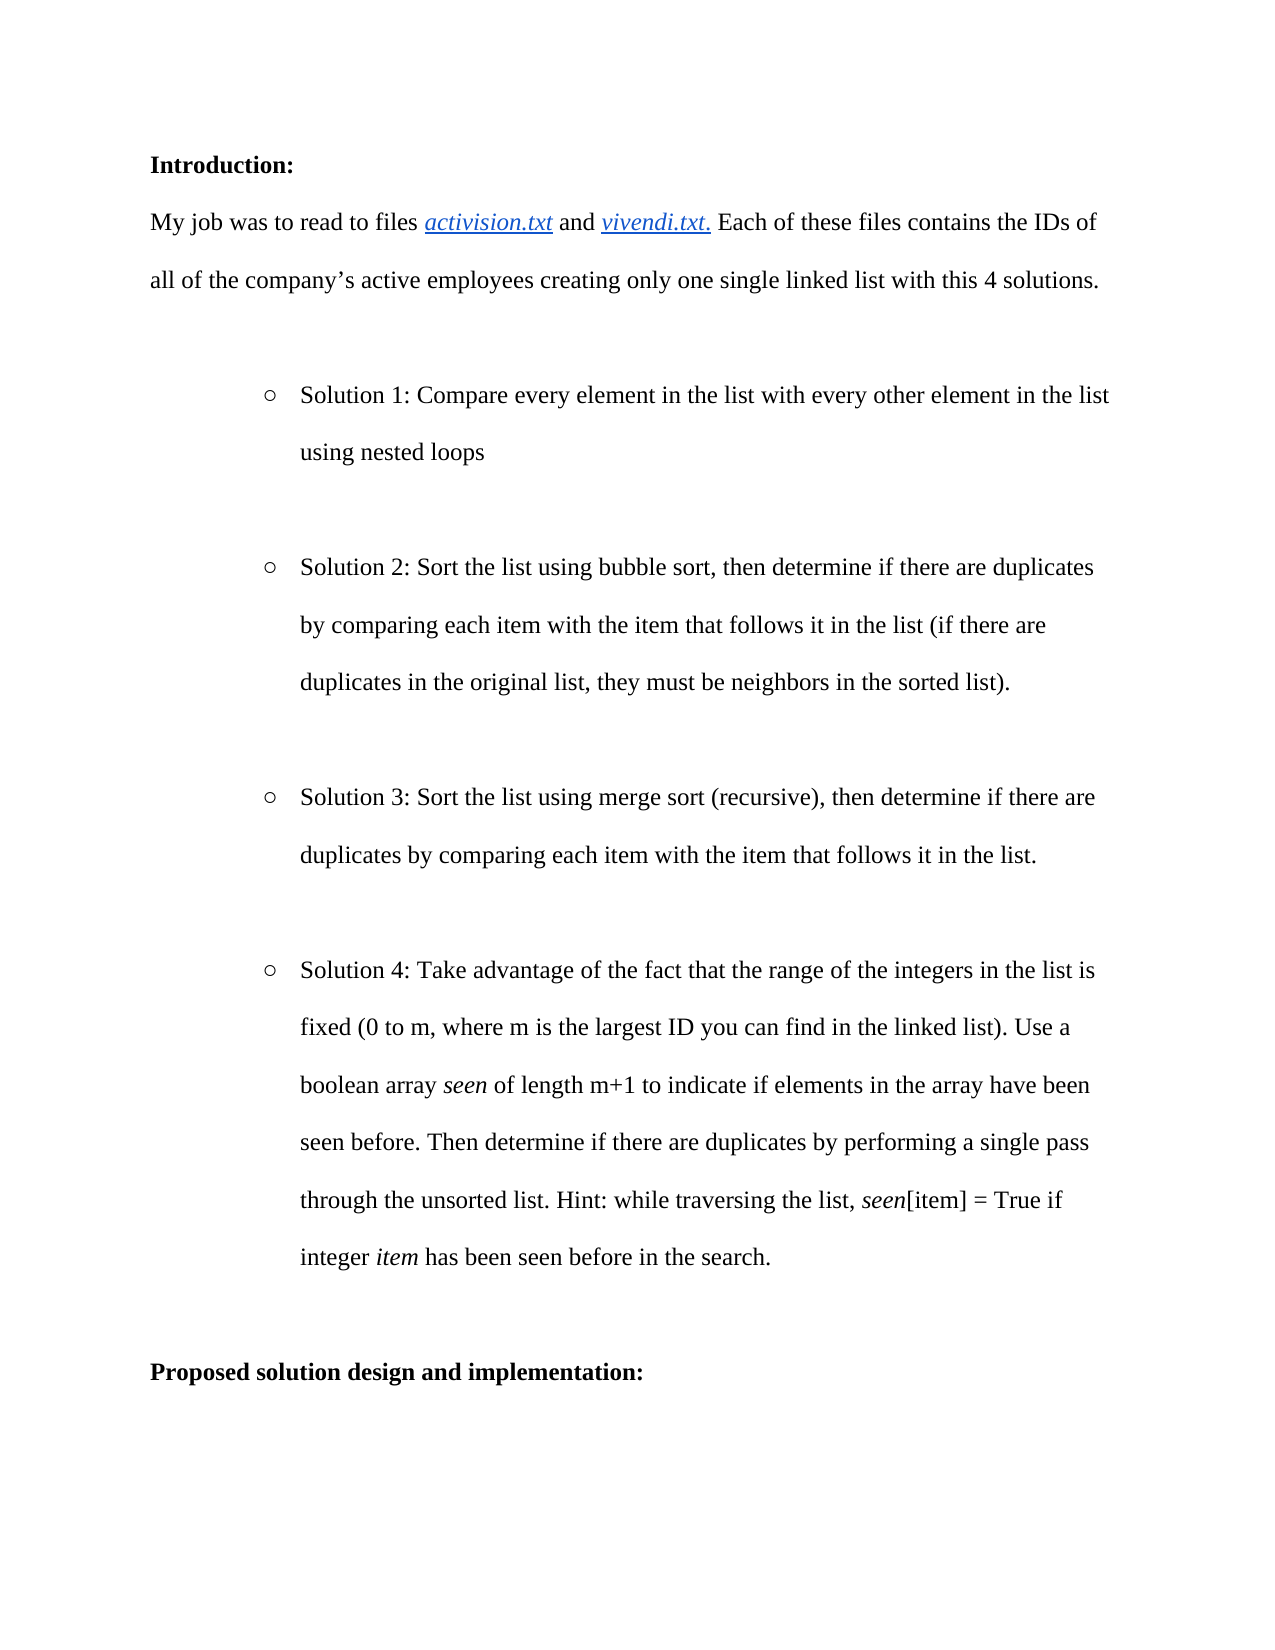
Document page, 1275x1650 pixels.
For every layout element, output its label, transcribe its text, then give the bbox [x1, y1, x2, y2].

list Solution 3: Sort the list using merge sort (recursive), then determine if there are duplicates by comparing each item with the item that follows it in the list. [262, 782, 1125, 869]
text Proposed solution design and implementation: [150, 1357, 1125, 1386]
text My job was to read to files activision.txt and vivendi.txt. Each of these files contains the IDs of all of the company’s active employees creating only one single linked list with this 4 solutions. [150, 207, 1125, 294]
list Solution 2: Sort the list using bubble sort, then determine if there are duplicates by comparing each item with the item that follows it in the list (if there are duplicates in the original list, they must be neighbors in the sorted list). [262, 552, 1125, 696]
text Introduction: [150, 150, 1125, 179]
list Solution 1: Compare every element in the list with every other element in the list using nested loops [262, 380, 1125, 466]
list Solution 4: Take advantage of the fact that the range of the integers in the list is fixed (0 to m, where m is the largest ID you can find in the linked list). Use a boolean array seen of length m+1 to indicate if elements in the array have been seen before. Then determine if there are duplicates by performing a single pass through the unsorted list. Hint: while traversing the list, seen[item] = True if integer item has been seen before in the search. [262, 955, 1125, 1271]
